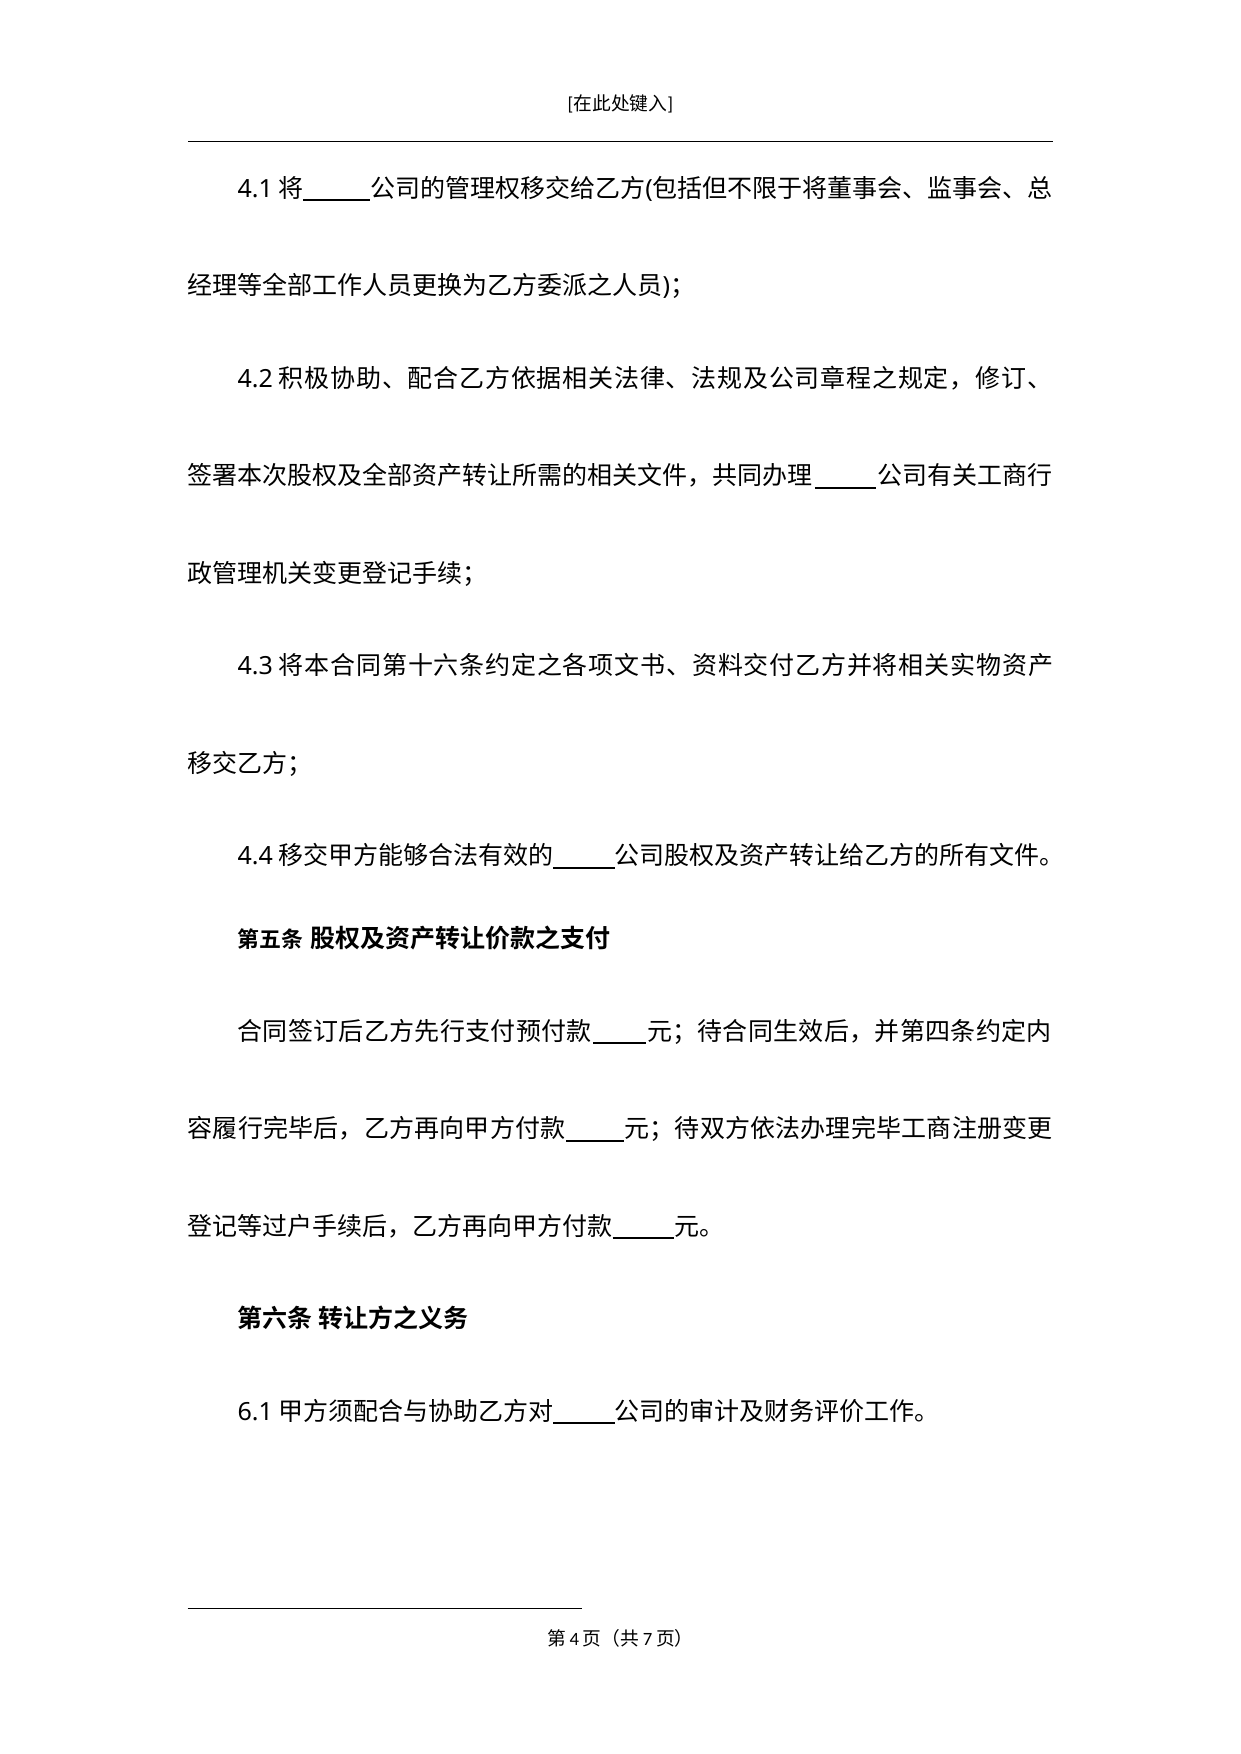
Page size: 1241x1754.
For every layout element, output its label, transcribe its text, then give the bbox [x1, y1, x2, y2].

text 4.1将 公司的管理权移交给乙方(包括但不限于将董事会、监事会、总经理等全部工作人员更换为乙方委派之人员)； [187, 154, 1053, 316]
text 第六条 转让方之义务 [187, 1284, 1053, 1349]
text 4.4移交甲方能够合法有效的 公司股权及资产转让给乙方的所有文件。 [187, 821, 1053, 886]
text 6.1甲方须配合与协助乙方对 公司的审计及财务评价工作。 [187, 1377, 1053, 1442]
text 4.2积极协助、配合乙方依据相关法律、法规及公司章程之规定，修订、签署本次股权及全部资产转让所需的相关文件，共同办理 公司有关工商行政管理机关变更登记手续； [187, 344, 1053, 604]
text 合同签订后乙方先行支付预付款 元；待合同生效后，并第四条约定内容履行完毕后，乙方再向甲方付款 元；待双方依法办理完毕工商注册变更登记等过户手续后，乙方再向甲方付款 元。 [187, 997, 1053, 1257]
list 股权及资产转让价款之支付 [187, 904, 1053, 969]
text 4.3将本合同第十六条约定之各项文书、资料交付乙方并将相关实物资产移交乙方； [187, 631, 1053, 794]
